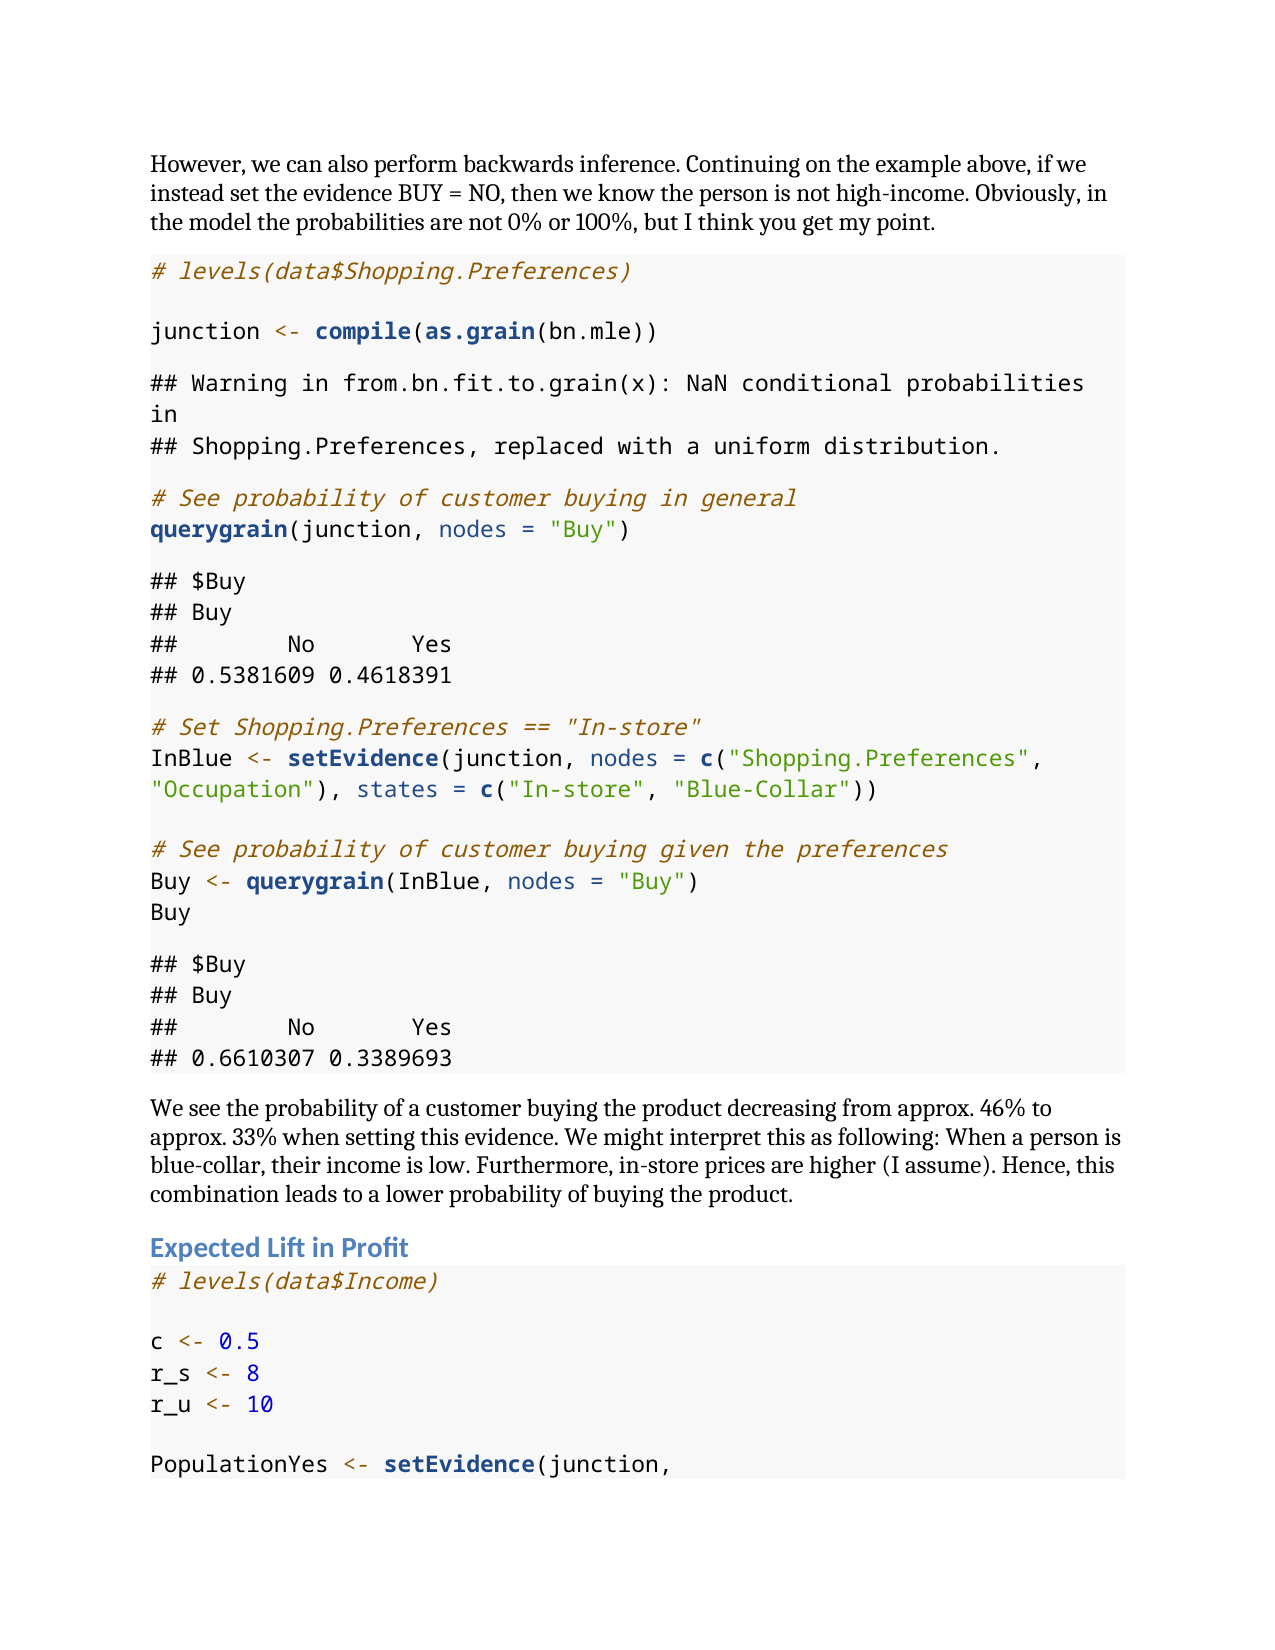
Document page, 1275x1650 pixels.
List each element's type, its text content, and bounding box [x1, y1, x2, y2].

text ## Warning in from.bn.fit.to.grain(x): NaN conditional probabilities in ## Shopping.Preferences, replaced with a uniform distribution. [150, 367, 1125, 461]
text ## $Buy ## Buy ## No Yes ## 0.5381609 0.4618391 [150, 565, 1125, 690]
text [150, 1265, 1125, 1479]
text # Set Shopping.Preferences == "In-store" InBlue <- setEvidence(junction, nodes = c("Shopping.Preferences", "Occupation"), states = c("In-store", "Blue-Collar")) # See probability of customer buying given the preferences Buy <- querygrain(InBlue, nodes = "Buy") Buy [150, 711, 1125, 927]
text # levels(data$Shopping.Preferences) junction <- compile(as.grain(bn.mle)) [150, 255, 1125, 346]
subtitle Expected Lift in Profit [150, 1229, 1125, 1265]
text # See probability of customer buying in general querygrain(junction, nodes = "Buy") [631, 482, 1125, 544]
text We see the probability of a customer buying the product decreasing from approx. 46% to approx. 33% when setting this evidence. We might interpret this as following: When a person is blue-collar, their income is low. Furthermore, in-store prices are higher (I assume). Hence, this combination leads to a lower probability of buying the product. [150, 1094, 1125, 1209]
text ## $Buy ## Buy ## No Yes ## 0.6610307 0.3389693 [150, 948, 1125, 1073]
text However, we can also perform backwards inference. Continuing on the example above, if we instead set the evidence BUY = NO, then we know the person is not high-income. Obviously, in the model the probabilities are not 0% or 100%, but I think you get my point. [150, 150, 1125, 236]
